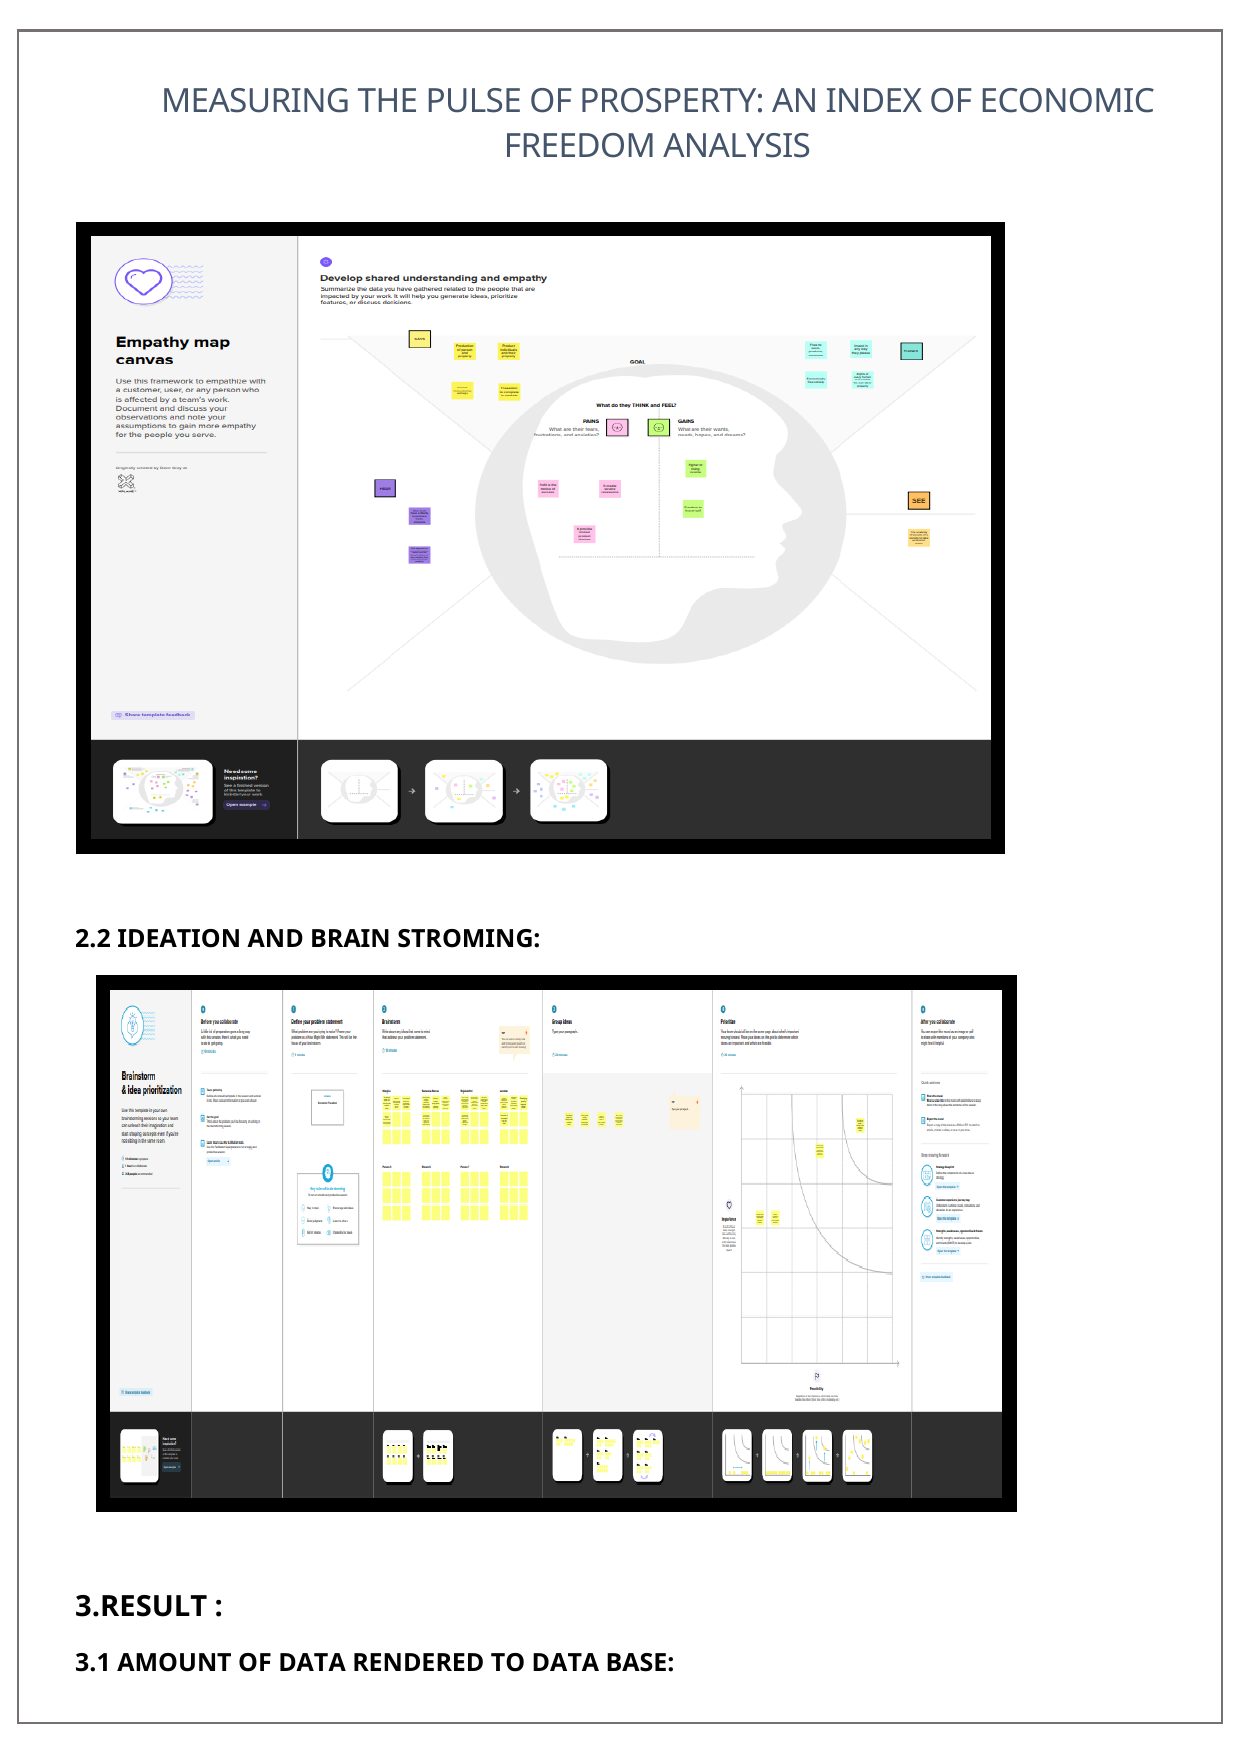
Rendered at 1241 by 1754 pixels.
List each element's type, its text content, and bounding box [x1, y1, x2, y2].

picture [91, 236, 991, 839]
text 3.1 AMOUNT OF DATA RENDERED TO DATA BASE: [75, 1644, 1165, 1678]
text 2.2 IDEATION AND BRAIN STROMING: [75, 921, 1165, 955]
text 3.RESULT : [75, 1585, 1165, 1624]
picture [110, 990, 1002, 1498]
